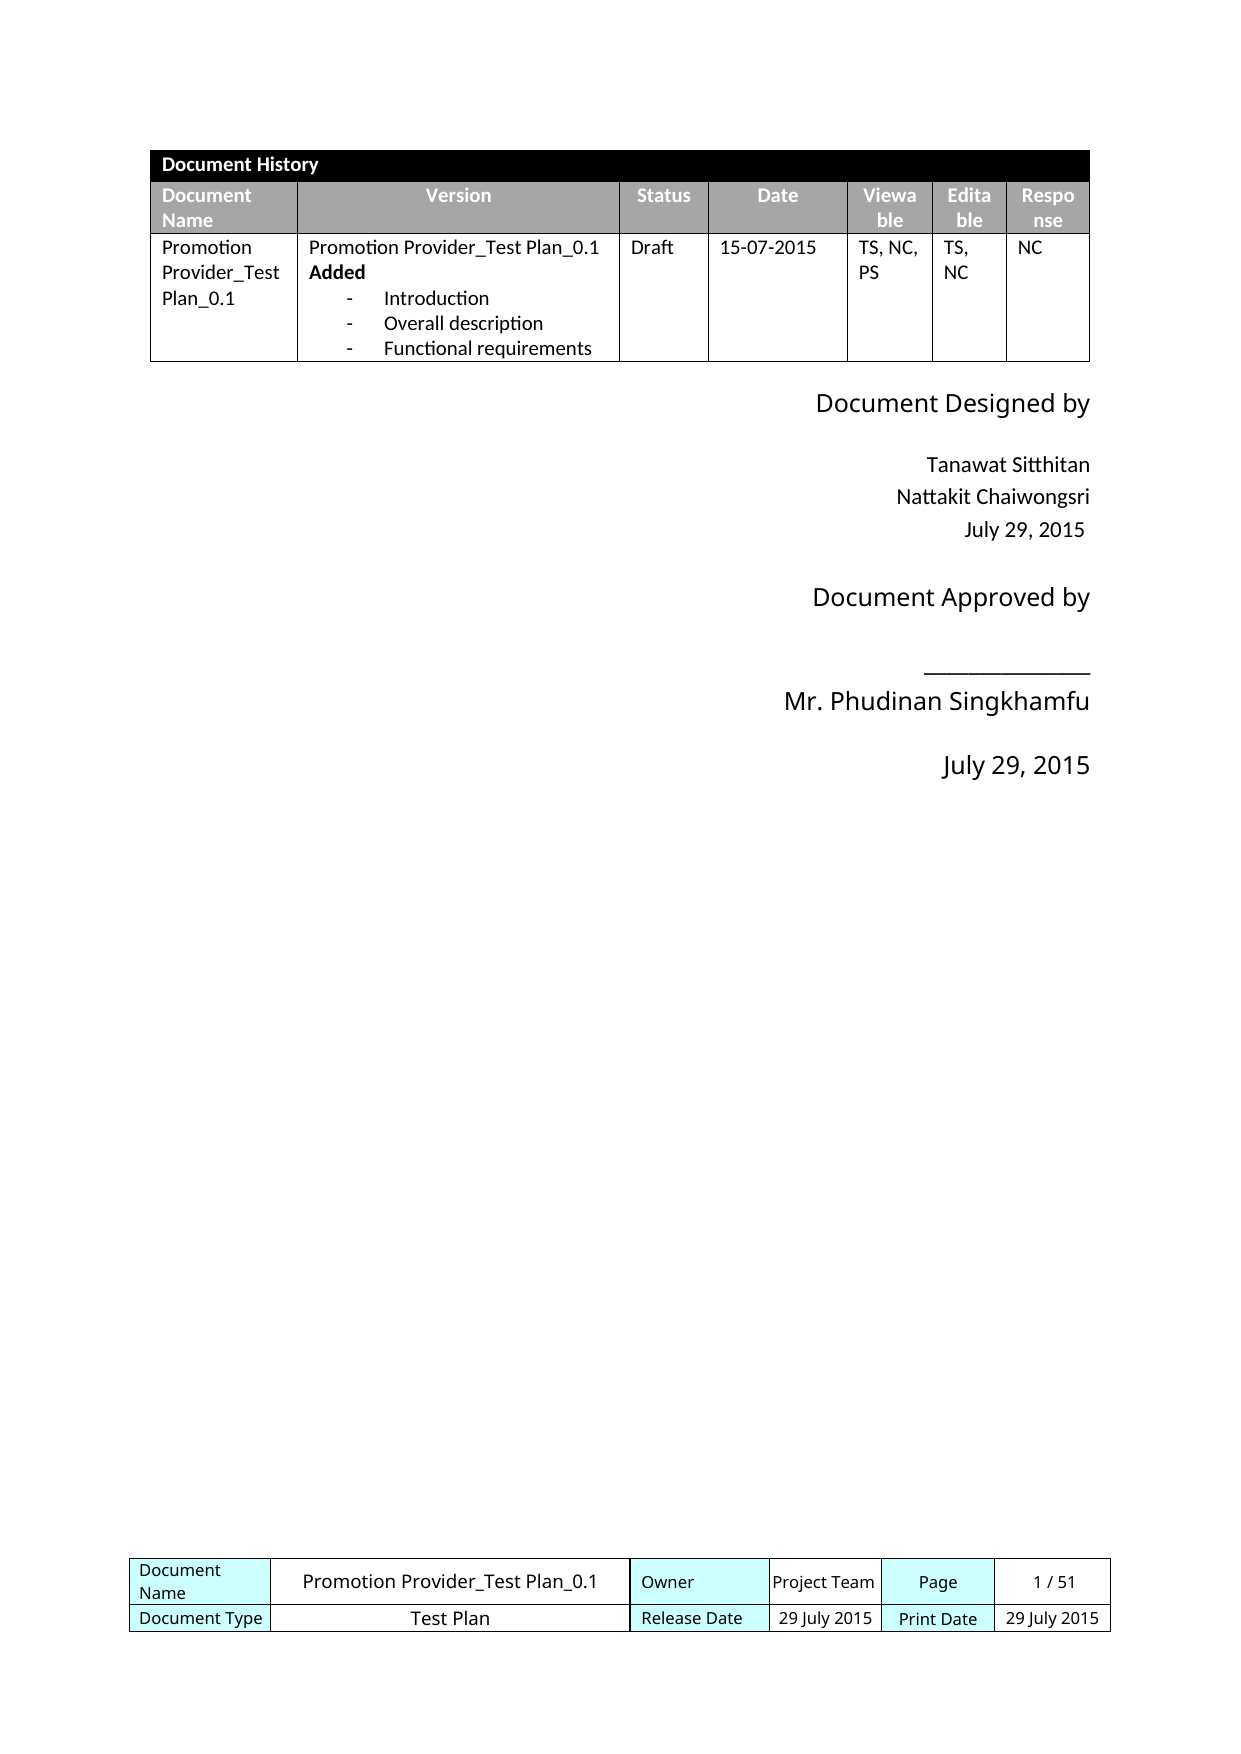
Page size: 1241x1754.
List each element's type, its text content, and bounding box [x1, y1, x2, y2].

table_cell Draft [620, 234, 708, 361]
table_cell Date [709, 182, 847, 233]
table_cell Status [620, 182, 708, 233]
table_cell TS, NC, PS [848, 234, 932, 361]
table_cell 15-07-2015 [709, 234, 847, 361]
table_cell Response [1007, 182, 1089, 233]
text July 29, 2015 [150, 747, 1090, 782]
table_cell Viewable [848, 182, 932, 233]
table_cell Document Name [151, 182, 297, 233]
table_cell Promotion Provider_Test Plan_0.1 Added Introduction Overall description Functional requirements [298, 234, 619, 361]
text Document Designed by [150, 386, 1090, 420]
table_cell TS, NC [933, 234, 1006, 361]
text _______________ Mr. Phudinan Singkhamfu [770, 644, 1090, 717]
table_header Document History [151, 151, 1089, 181]
text Tanawat Sitthitan Nattakit Chaiwongsri July 29, 2015 Document Approved by [150, 450, 1090, 614]
table_cell Editable [933, 182, 1006, 233]
table_cell Version [298, 182, 619, 233]
table_cell NC [1007, 234, 1089, 361]
table_cell Promotion Provider_Test Plan_0.1 [151, 234, 297, 361]
